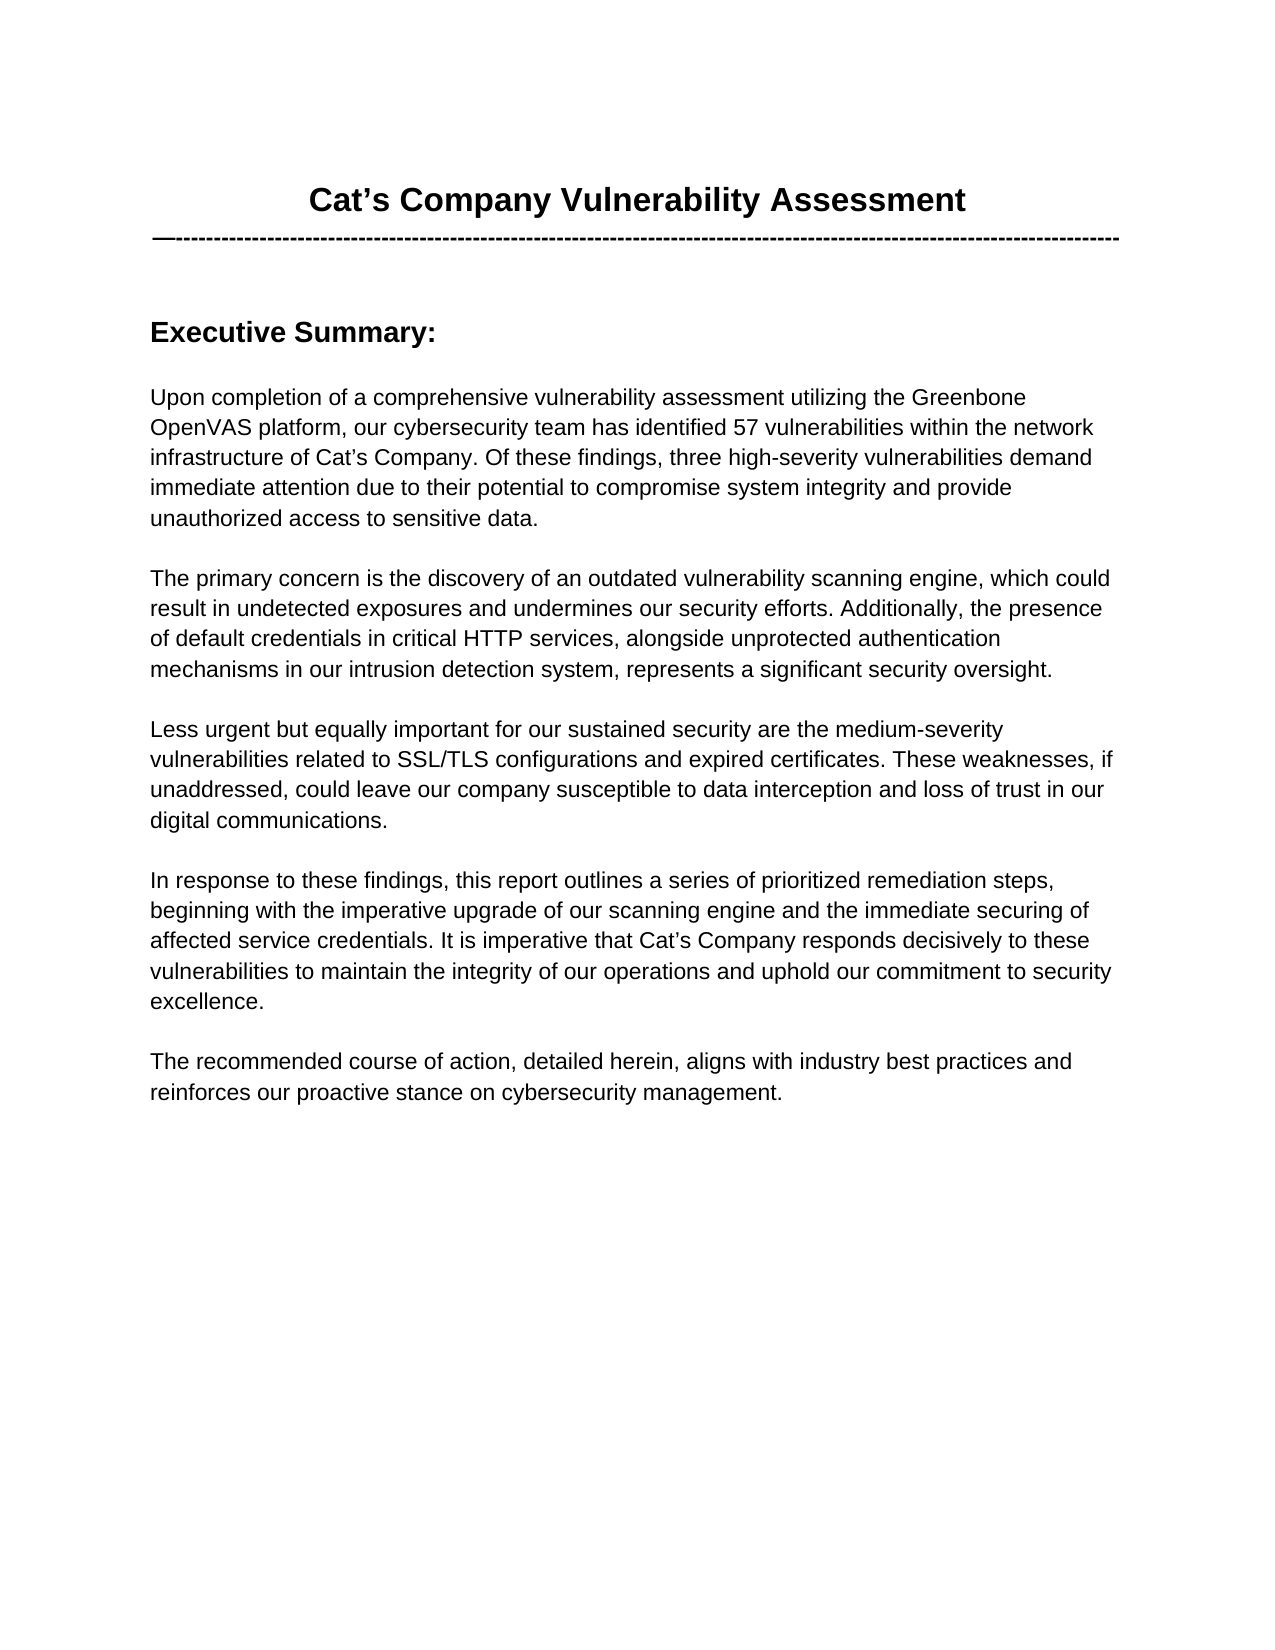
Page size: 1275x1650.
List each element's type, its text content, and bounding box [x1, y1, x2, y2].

text —---------------------------------------------------------------------------------------------------------------------------- [150, 224, 1125, 251]
text Upon completion of a comprehensive vulnerability assessment utilizing the Greenbone OpenVAS platform, our cybersecurity team has identified 57 vulnerabilities within the network infrastructure of Cat’s Company. Of these findings, three high-severity vulnerabilities demand immediate attention due to their potential to compromise system integrity and provide unauthorized access to sensitive data. [150, 384, 1125, 531]
text The recommended course of action, detailed herein, aligns with industry best practices and reinforces our proactive stance on cybersecurity management. [150, 1048, 1125, 1105]
text Less urgent but equally important for our sustained security are the medium-severity vulnerabilities related to SSL/TLS configurations and expired certificates. These weaknesses, if unaddressed, could leave our company susceptible to data interception and loss of trust in our digital communications. [150, 716, 1125, 833]
text Cat’s Company Vulnerability Assessment [150, 180, 1125, 219]
text In response to these findings, this report outlines a series of prioritized remediation steps, beginning with the imperative upgrade of our scanning engine and the immediate securing of affected service credentials. It is imperative that Cat’s Company responds decisively to these vulnerabilities to maintain the integrity of our operations and uphold our commitment to security excellence. [150, 867, 1125, 1014]
text The primary concern is the discovery of an outdated vulnerability scanning engine, which could result in undetected exposures and undermines our security efforts. Additionally, the presence of default credentials in critical HTTP services, alongside unprotected authentication mechanisms in our intrusion detection system, represents a significant security oversight. [150, 565, 1125, 682]
text Executive Summary: [150, 315, 1125, 348]
